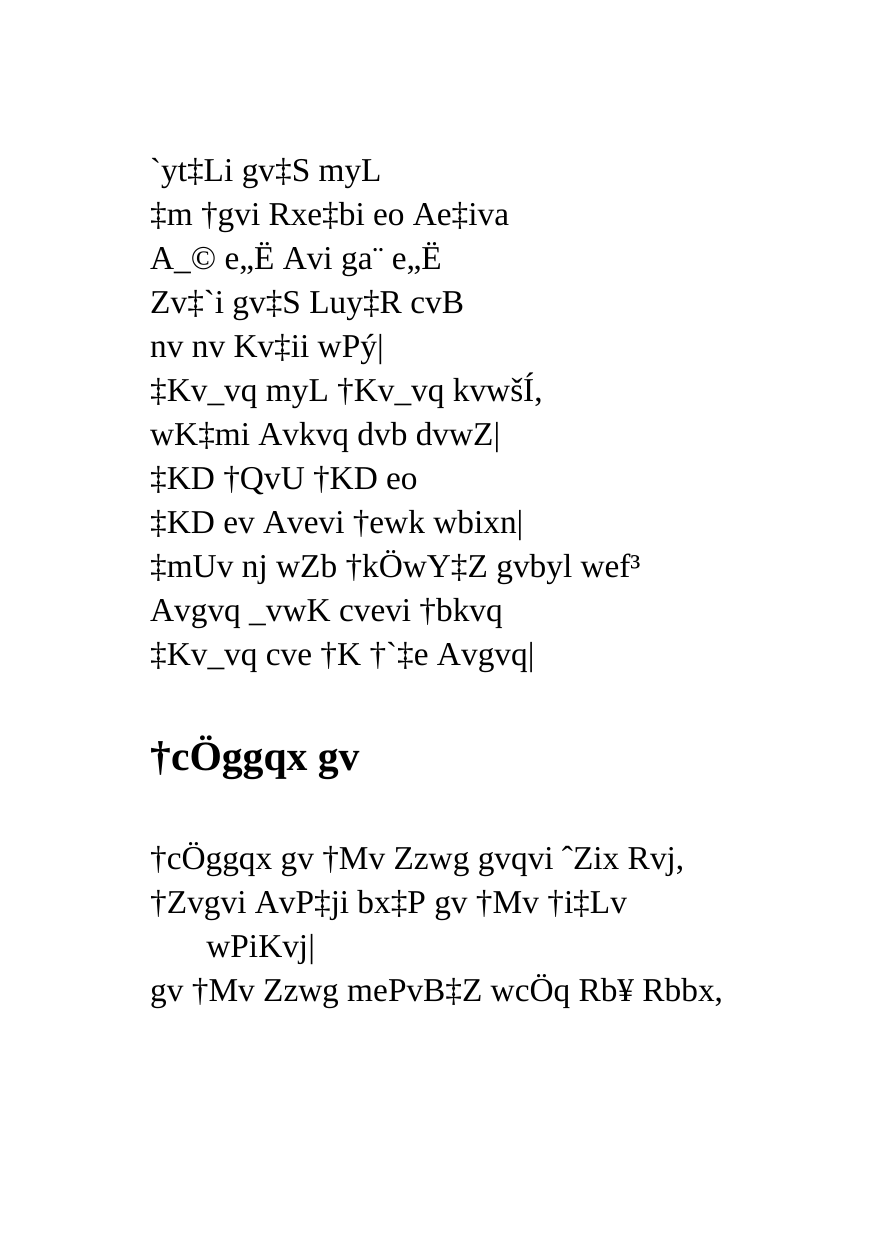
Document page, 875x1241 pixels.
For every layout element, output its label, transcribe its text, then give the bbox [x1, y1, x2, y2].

list `yt‡Li gv‡S myL [150, 150, 724, 188]
list Zv‡`i gv‡S Luy‡R cvB [150, 282, 724, 321]
list ‡m †gvi Rxe‡bi eo Ae‡iva [150, 194, 724, 232]
list ‡KD ev Avevi †ewk wbixn| [150, 502, 724, 541]
text †cÖggqx gv [150, 731, 724, 779]
list wK‡mi Avkvq dvb dvwZ| [150, 414, 724, 453]
list A_© e„Ë Avi ga¨ e„Ë [150, 238, 724, 276]
list †Zvgvi AvP‡ji bx‡P gv †Mv †i‡Lv wPiKvj| [150, 882, 724, 965]
list gv †Mv Zzwg mePvB‡Z wcÖq Rb¥ Rbbx, [150, 970, 724, 1009]
list ‡mUv nj wZb †kÖwY‡Z gvbyl wef³ [150, 547, 724, 585]
list Avgvq _vwK cvevi †bkvq [150, 591, 724, 629]
list †cÖggqx gv †Mv Zzwg gvqvi ˆZix Rvj, [150, 838, 724, 877]
list nv nv Kv‡ii wPý| [150, 326, 724, 364]
list ‡Kv_vq cve †K †`‡e Avgvq| [150, 635, 724, 673]
list ‡KD †QvU †KD eo [150, 458, 724, 497]
list ‡Kv_vq myL †Kv_vq kvwšÍ, [150, 370, 724, 409]
